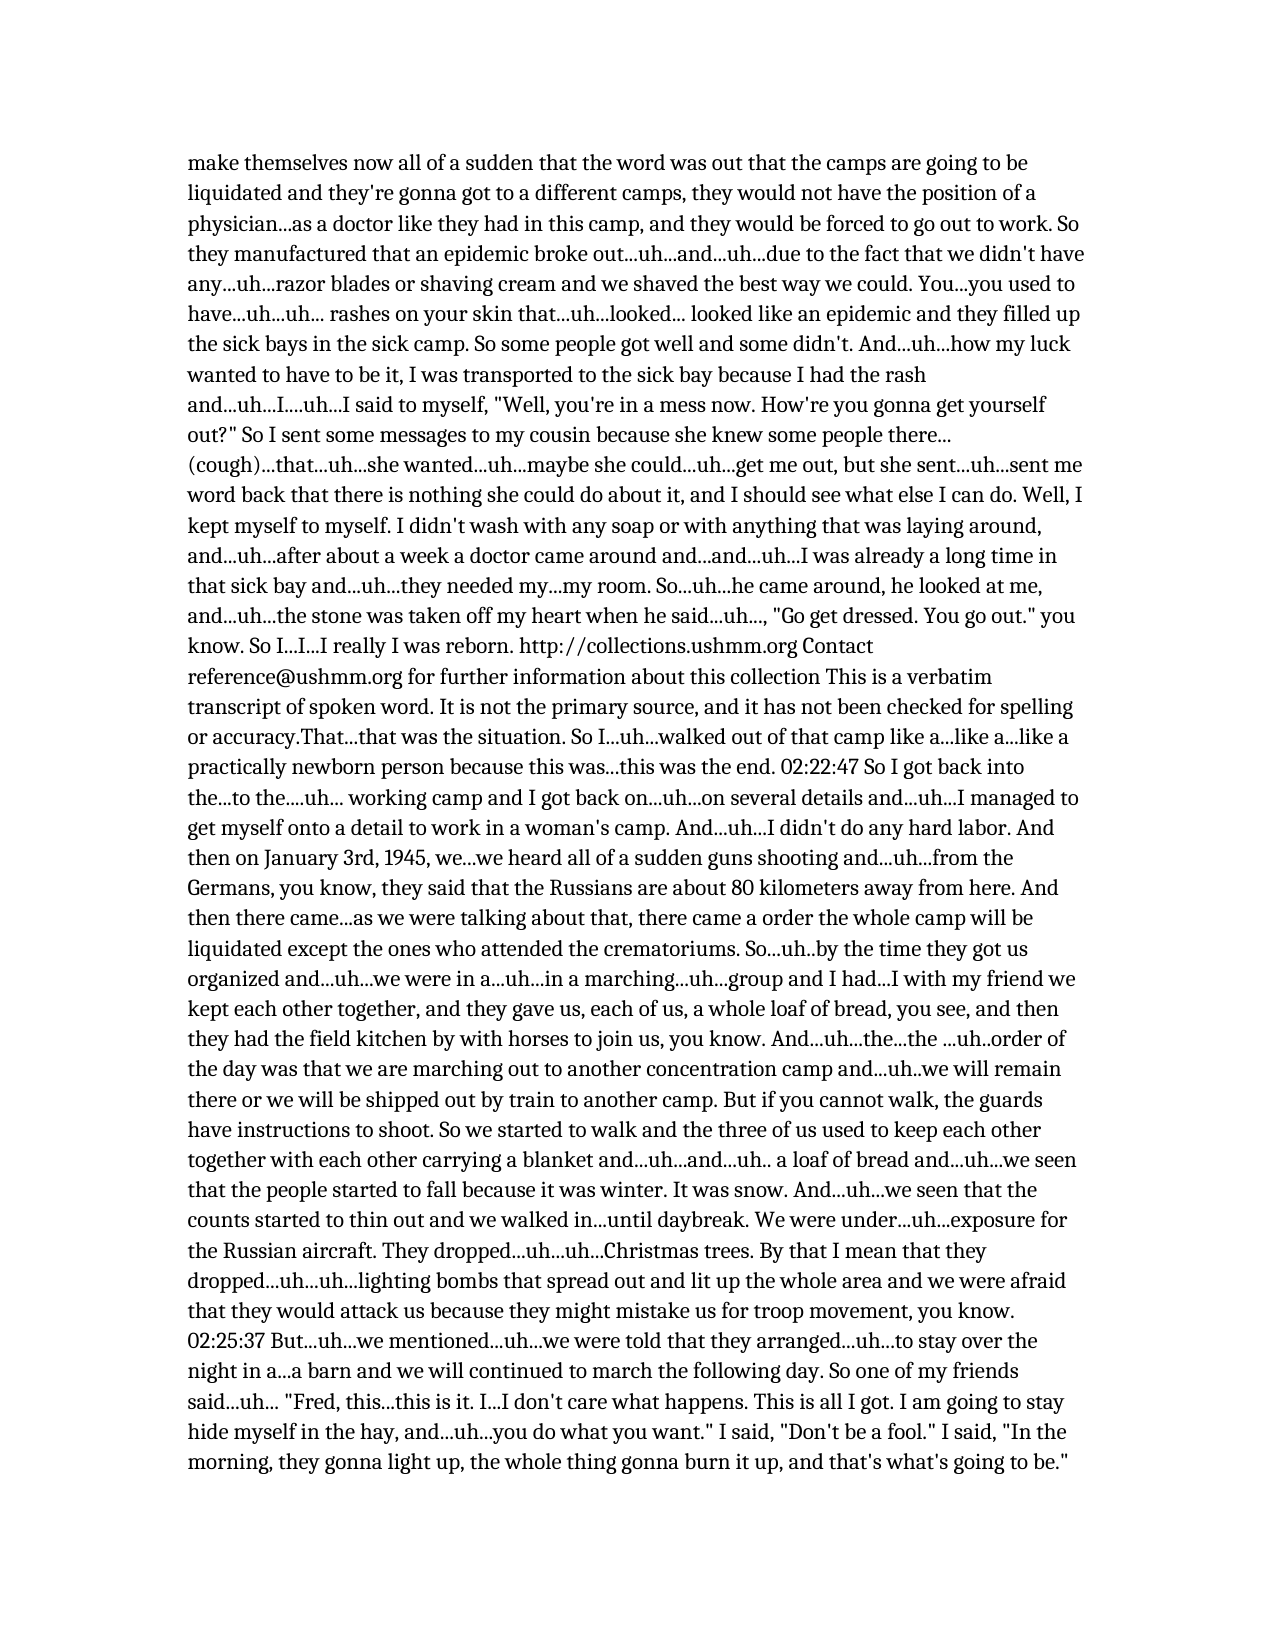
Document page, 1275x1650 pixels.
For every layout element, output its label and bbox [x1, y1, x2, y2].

text [187, 150, 1087, 1475]
